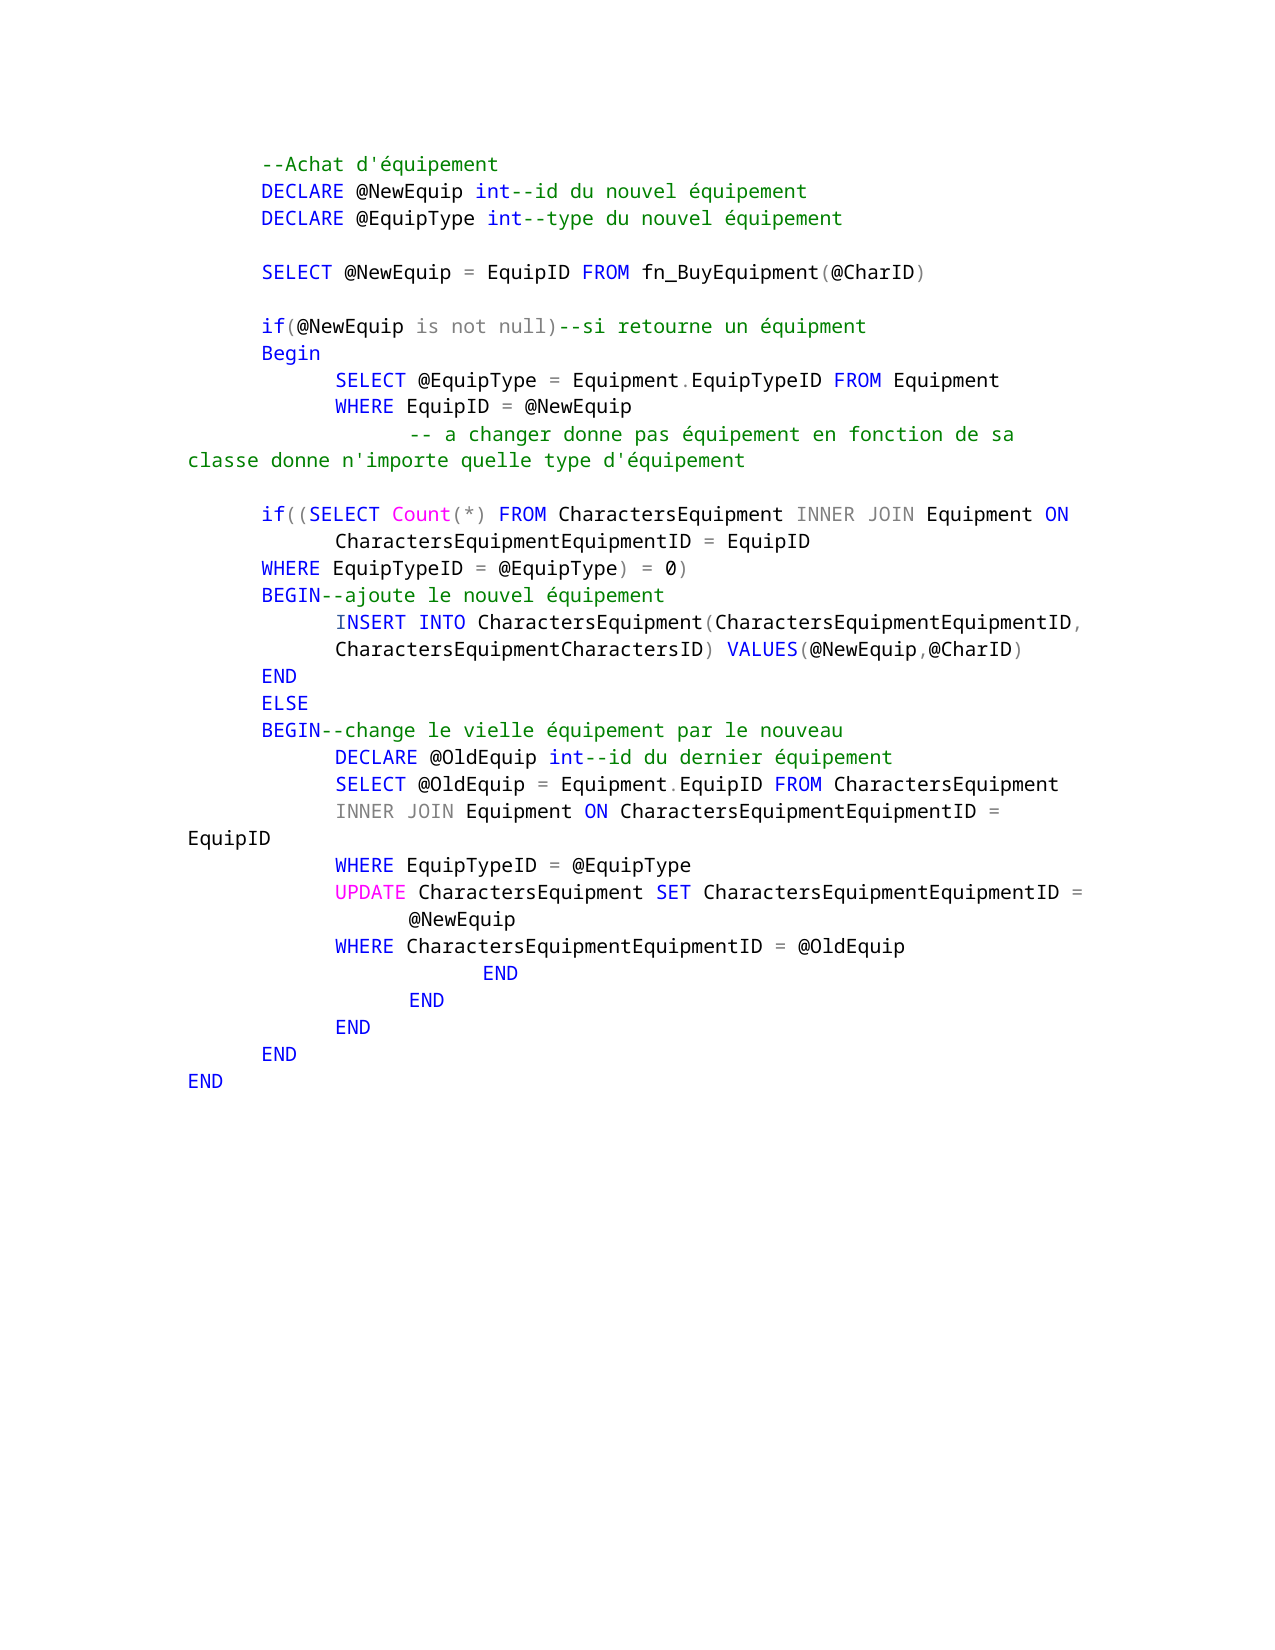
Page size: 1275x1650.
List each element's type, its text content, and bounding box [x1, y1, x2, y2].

text END [187, 986, 1087, 1013]
text UPDATE CharactersEquipment SET CharactersEquipmentEquipmentID = @NewEquip [187, 878, 1087, 932]
text END [187, 1040, 1087, 1067]
text Begin [187, 339, 1087, 366]
text SELECT @EquipType = Equipment.EquipTypeID FROM Equipment [187, 366, 1087, 393]
text END [187, 1013, 1087, 1040]
text if((SELECT Count(*) FROM CharactersEquipment INNER JOIN Equipment ON CharactersEquipmentEquipmentID = EquipID [187, 501, 1087, 555]
text BEGIN--change le vielle équipement par le nouveau [187, 717, 1087, 743]
text --Achat d'équipement [187, 150, 1087, 177]
text if(@NewEquip is not null)--si retourne un équipment [187, 312, 1087, 339]
text SELECT @NewEquip = EquipID FROM fn_BuyEquipment(@CharID) [187, 258, 1087, 285]
text SELECT @OldEquip = Equipment.EquipID FROM CharactersEquipment [187, 771, 1087, 797]
text BEGIN--ajoute le nouvel équipement [187, 582, 1087, 609]
text WHERE EquipID = @NewEquip [187, 393, 1087, 420]
text ELSE [187, 689, 1087, 717]
text CharactersEquipmentCharactersID) VALUES(@NewEquip,@CharID) [187, 636, 1087, 663]
text END [187, 663, 1087, 689]
text -- a changer donne pas équipement en fonction de sa classe donne n'importe quelle type d'équipement [187, 420, 1087, 474]
text WHERE CharactersEquipmentEquipmentID = @OldEquip [187, 932, 1087, 959]
text DECLARE @EquipType int--type du nouvel équipement [187, 204, 1087, 231]
text WHERE EquipTypeID = @EquipType) = 0) [187, 555, 1087, 582]
text DECLARE @OldEquip int--id du dernier équipement [187, 743, 1087, 771]
text INSERT INTO CharactersEquipment(CharactersEquipmentEquipmentID, [187, 609, 1087, 636]
text END [187, 1067, 1087, 1094]
text INNER JOIN Equipment ON CharactersEquipmentEquipmentID = EquipID [187, 797, 1087, 851]
text END [187, 959, 1087, 986]
text DECLARE @NewEquip int--id du nouvel équipement [187, 177, 1087, 204]
text WHERE EquipTypeID = @EquipType [187, 851, 1087, 878]
